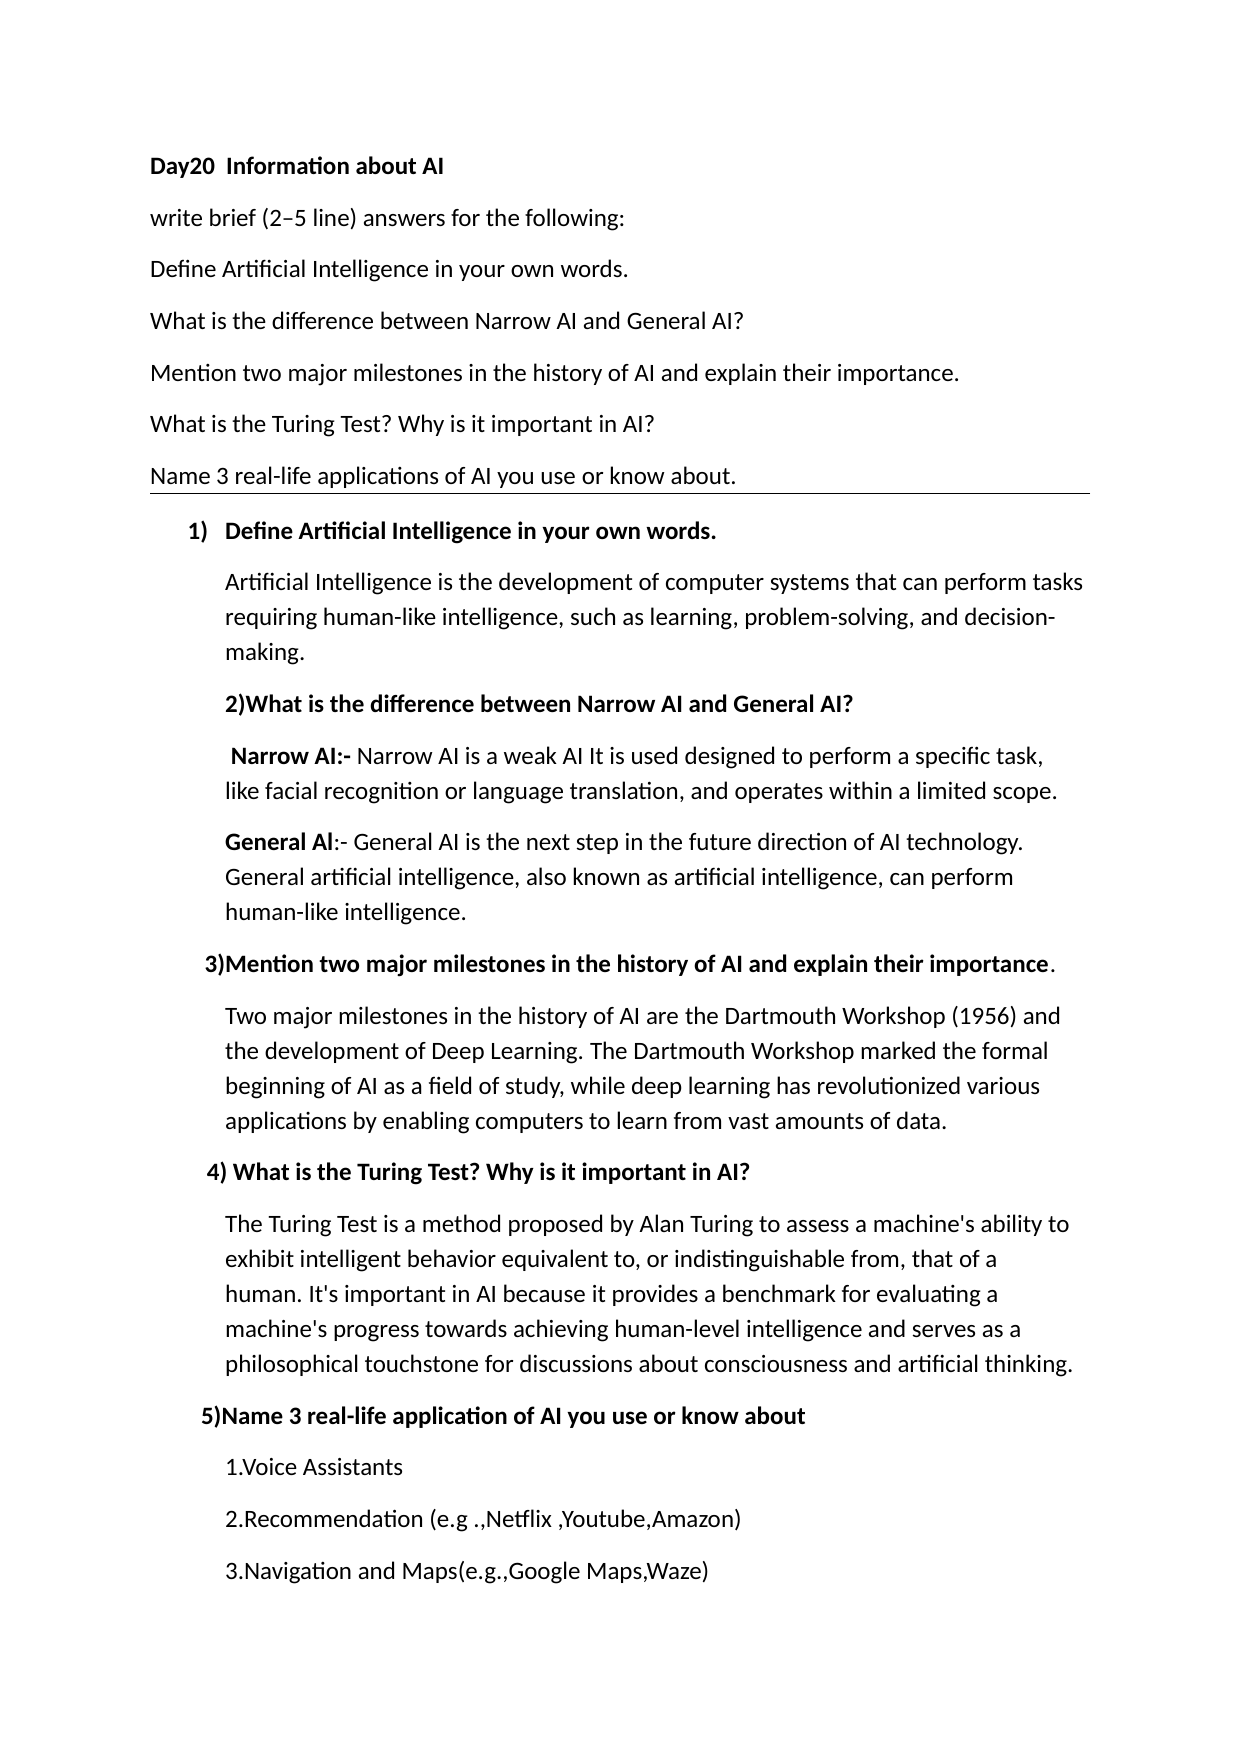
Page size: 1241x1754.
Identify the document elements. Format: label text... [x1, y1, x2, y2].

text What is the Turing Test? Why is it important in AI? [150, 408, 1090, 439]
text Narrow AI:- Narrow AI is a weak AI It is used designed to perform a specific task, like facial recognition or language translation, and operates within a limited scope. [225, 740, 1090, 805]
text The Turing Test is a method proposed by Alan Turing to assess a machine's ability to exhibit intelligent behavior equivalent to, or indistinguishable from, that of a human. It's important in AI because it provides a benchmark for evaluating a machine's progress towards achieving human-level intelligence and serves as a philosophical touchstone for discussions about consciousness and artificial thinking. [225, 1208, 1090, 1379]
text 5)Name 3 real-life application of AI you use or know about [150, 1400, 1090, 1430]
text 1.Voice Assistants [150, 1451, 1090, 1482]
text Day20 Information about AI [150, 150, 1090, 181]
text Define Artificial Intelligence in your own words. [150, 253, 1090, 284]
text General Al:- General AI is the next step in the future direction of AI technology. General artificial intelligence, also known as artificial intelligence, can perform human-like intelligence. [225, 826, 1090, 927]
text Artificial Intelligence is the development of computer systems that can perform tasks requiring human-like intelligence, such as learning, problem-solving, and decision-making. [225, 566, 1090, 667]
text What is the difference between Narrow AI and General AI? [150, 305, 1090, 336]
text Mention two major milestones in the history of AI and explain their importance. [150, 357, 1090, 387]
text Two major milestones in the history of AI are the Dartmouth Workshop (1956) and the development of Deep Learning. The Dartmouth Workshop marked the formal beginning of AI as a field of study, while deep learning has revolutionized various applications by enabling computers to learn from vast amounts of data. [225, 1000, 1090, 1135]
text 2)What is the difference between Narrow AI and General AI? [150, 688, 1090, 719]
text Name 3 real-life applications of AI you use or know about. [150, 460, 1090, 493]
text 3.Navigation and Maps(e.g.,Google Maps,Waze) [150, 1555, 1090, 1585]
text 2.Recommendation (e.g .,Netflix ,Youtube,Amazon) [150, 1503, 1090, 1534]
text 4) What is the Turing Test? Why is it important in AI? [150, 1156, 1090, 1187]
list Define Artificial Intelligence in your own words. [187, 515, 1090, 545]
text 3)Mention two major milestones in the history of AI and explain their importance. [187, 948, 1090, 979]
text write brief (2–5 line) answers for the following: [150, 202, 1090, 232]
